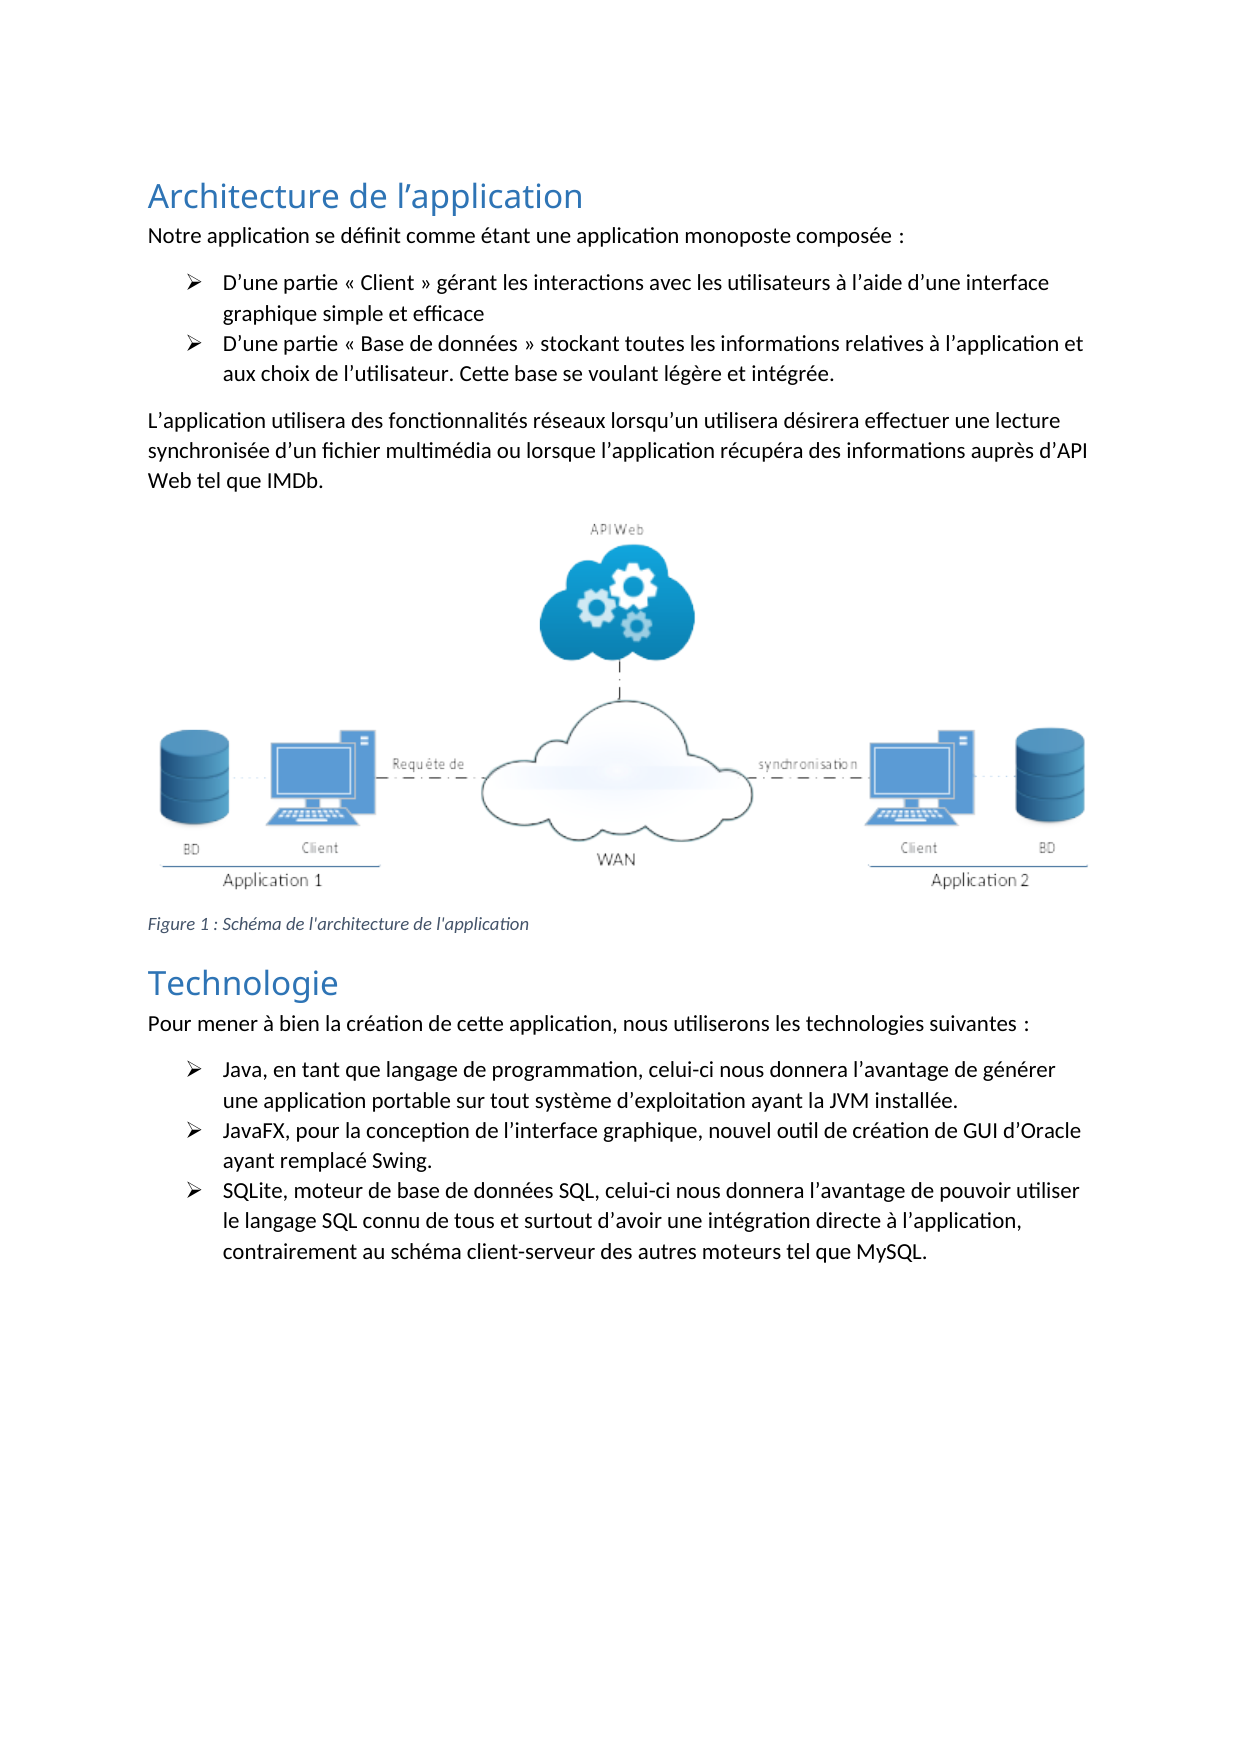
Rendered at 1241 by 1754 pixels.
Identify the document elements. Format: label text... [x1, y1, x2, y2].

text L’application utilisera des fonctionnalités réseaux lorsqu’un utilisera désirera effectuer une lecture synchronisée d’un fichier multimédia ou lorsque l’application récupéra des informations auprès d’API Web tel que IMDb. [148, 406, 1093, 494]
list Java, en tant que langage de programmation, celui-ci nous donnera l’avantage de générer une application portable sur tout système d’exploitation ayant la JVM installée. [185, 1056, 1093, 1114]
subtitle Technologie [148, 960, 1093, 1005]
list JavaFX, pour la conception de l’interface graphique, nouvel outil de création de GUI d’Oracle ayant remplacé Swing. [185, 1116, 1093, 1174]
text Pour mener à bien la création de cette application, nous utiliserons les technologies suivantes : [148, 1009, 1093, 1037]
subtitle Architecture de l’application [148, 173, 1093, 218]
list SQLite, moteur de base de données SQL, celui-ci nous donnera l’avantage de pouvoir utiliser le langage SQL connu de tous et surtout d’avoir une intégration directe à l’application, contrairement au schéma client-serveur des autres moteurs tel que MySQL. [185, 1176, 1093, 1265]
text Notre application se définit comme étant une application monoposte composée : [148, 222, 1093, 249]
list D’une partie « Client » gérant les interactions avec les utilisateurs à l’aide d’une interface graphique simple et efficace [185, 268, 1093, 327]
list D’une partie « Base de données » stockant toutes les informations relatives à l’application et aux choix de l’utilisateur. Cette base se voulant légère et intégrée. [185, 329, 1093, 387]
